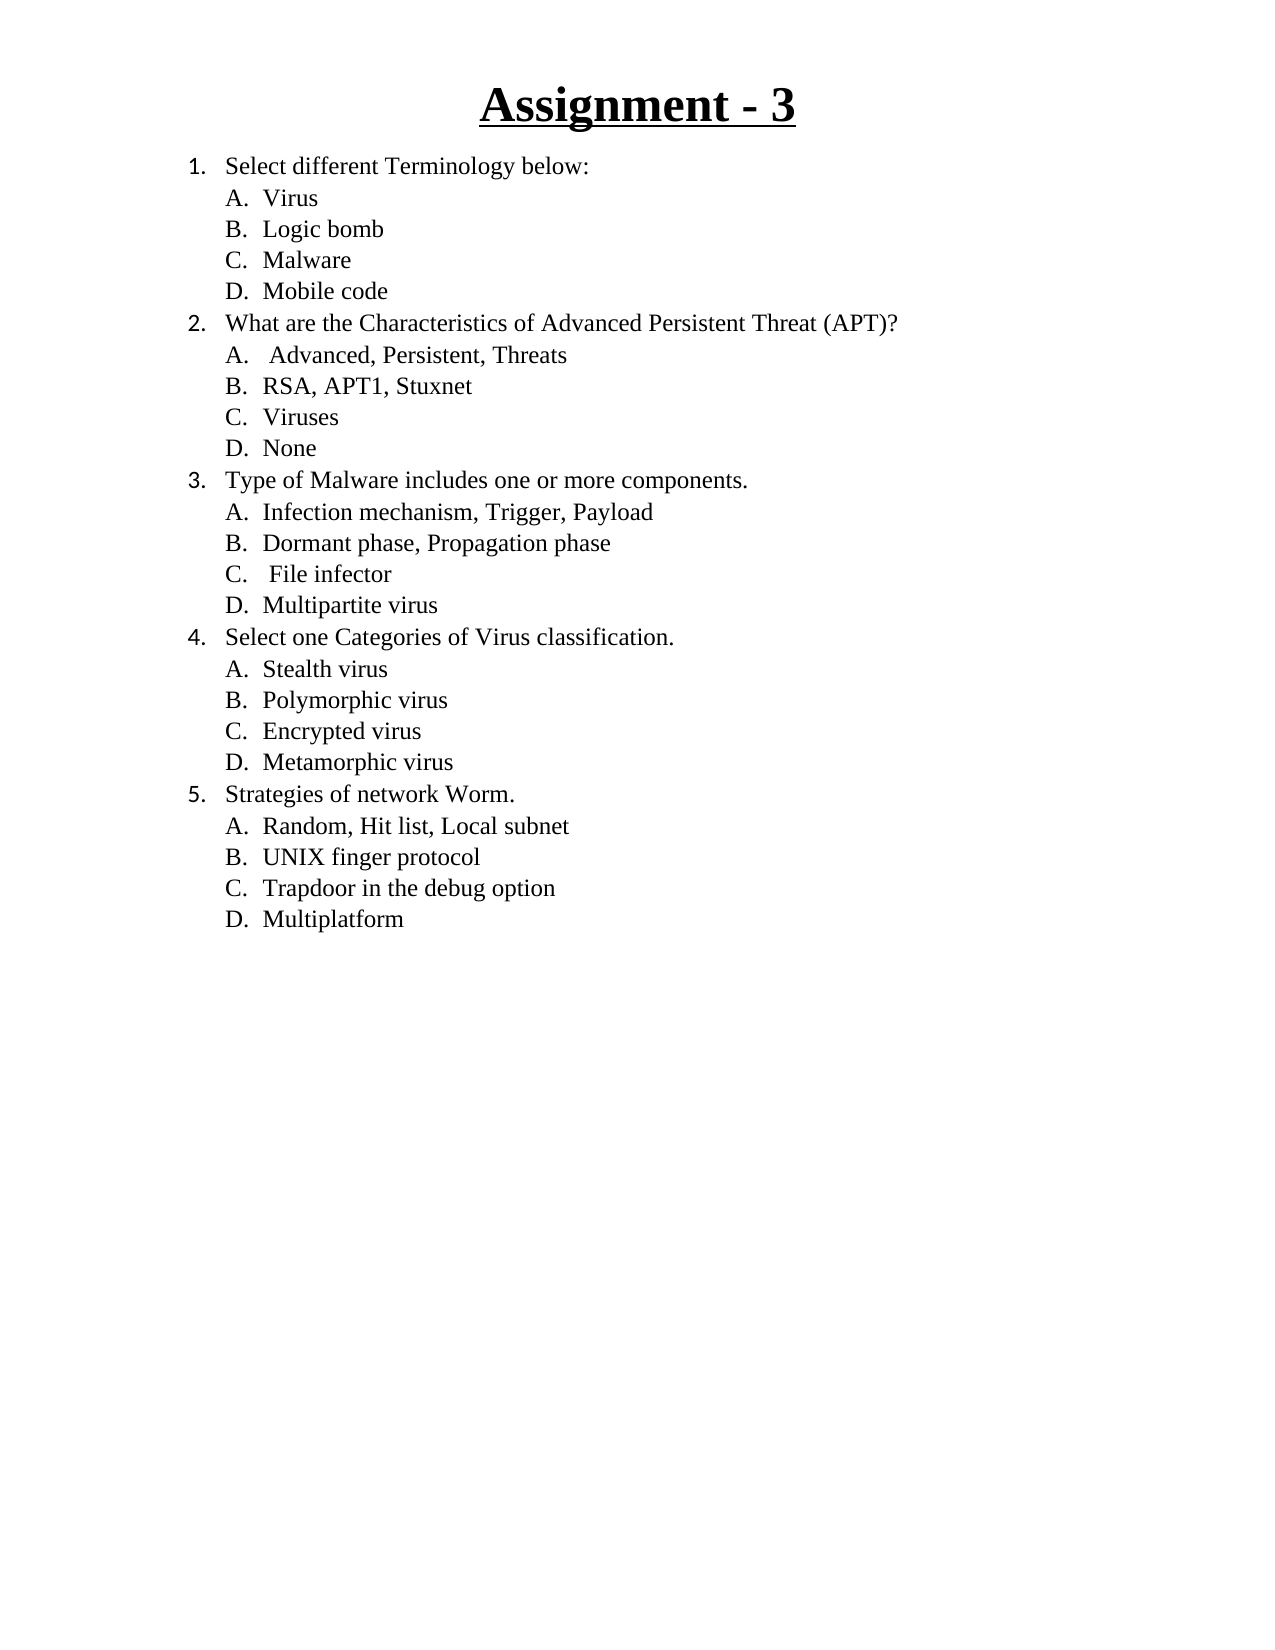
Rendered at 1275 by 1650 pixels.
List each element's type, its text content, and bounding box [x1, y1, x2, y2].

list Infection mechanism, Trigger, Payload [225, 497, 1125, 526]
list Virus [225, 183, 1125, 212]
list Select one Categories of Virus classification. [187, 621, 1125, 652]
list Dormant phase, Propagation phase [225, 528, 1125, 557]
list What are the Characteristics of Advanced Persistent Threat (APT)? [187, 307, 1125, 338]
list RSA, APT1, Stuxnet [225, 371, 1125, 400]
list Select different Terminology below: [187, 150, 1125, 181]
list None [225, 433, 1125, 462]
list Metamorphic virus [225, 747, 1125, 776]
list Strategies of network Worm. [187, 778, 1125, 809]
list Advanced, Persistent, Threats [225, 340, 1125, 369]
list Multipartite virus [225, 590, 1125, 619]
list Logic bomb [225, 214, 1125, 243]
list Trapdoor in the debug option [225, 873, 1125, 902]
list Polymorphic virus [225, 685, 1125, 714]
list File infector [225, 559, 1125, 588]
list Type of Malware includes one or more components. [187, 464, 1125, 495]
list UNIX finger protocol [225, 842, 1125, 871]
list Stealth virus [225, 654, 1125, 683]
list Mobile code [225, 276, 1125, 305]
list Malware [225, 245, 1125, 274]
list Multiplatform [225, 904, 1125, 933]
list Random, Hit list, Local subnet [225, 811, 1125, 840]
list Viruses [225, 402, 1125, 431]
list Encrypted virus [225, 716, 1125, 745]
